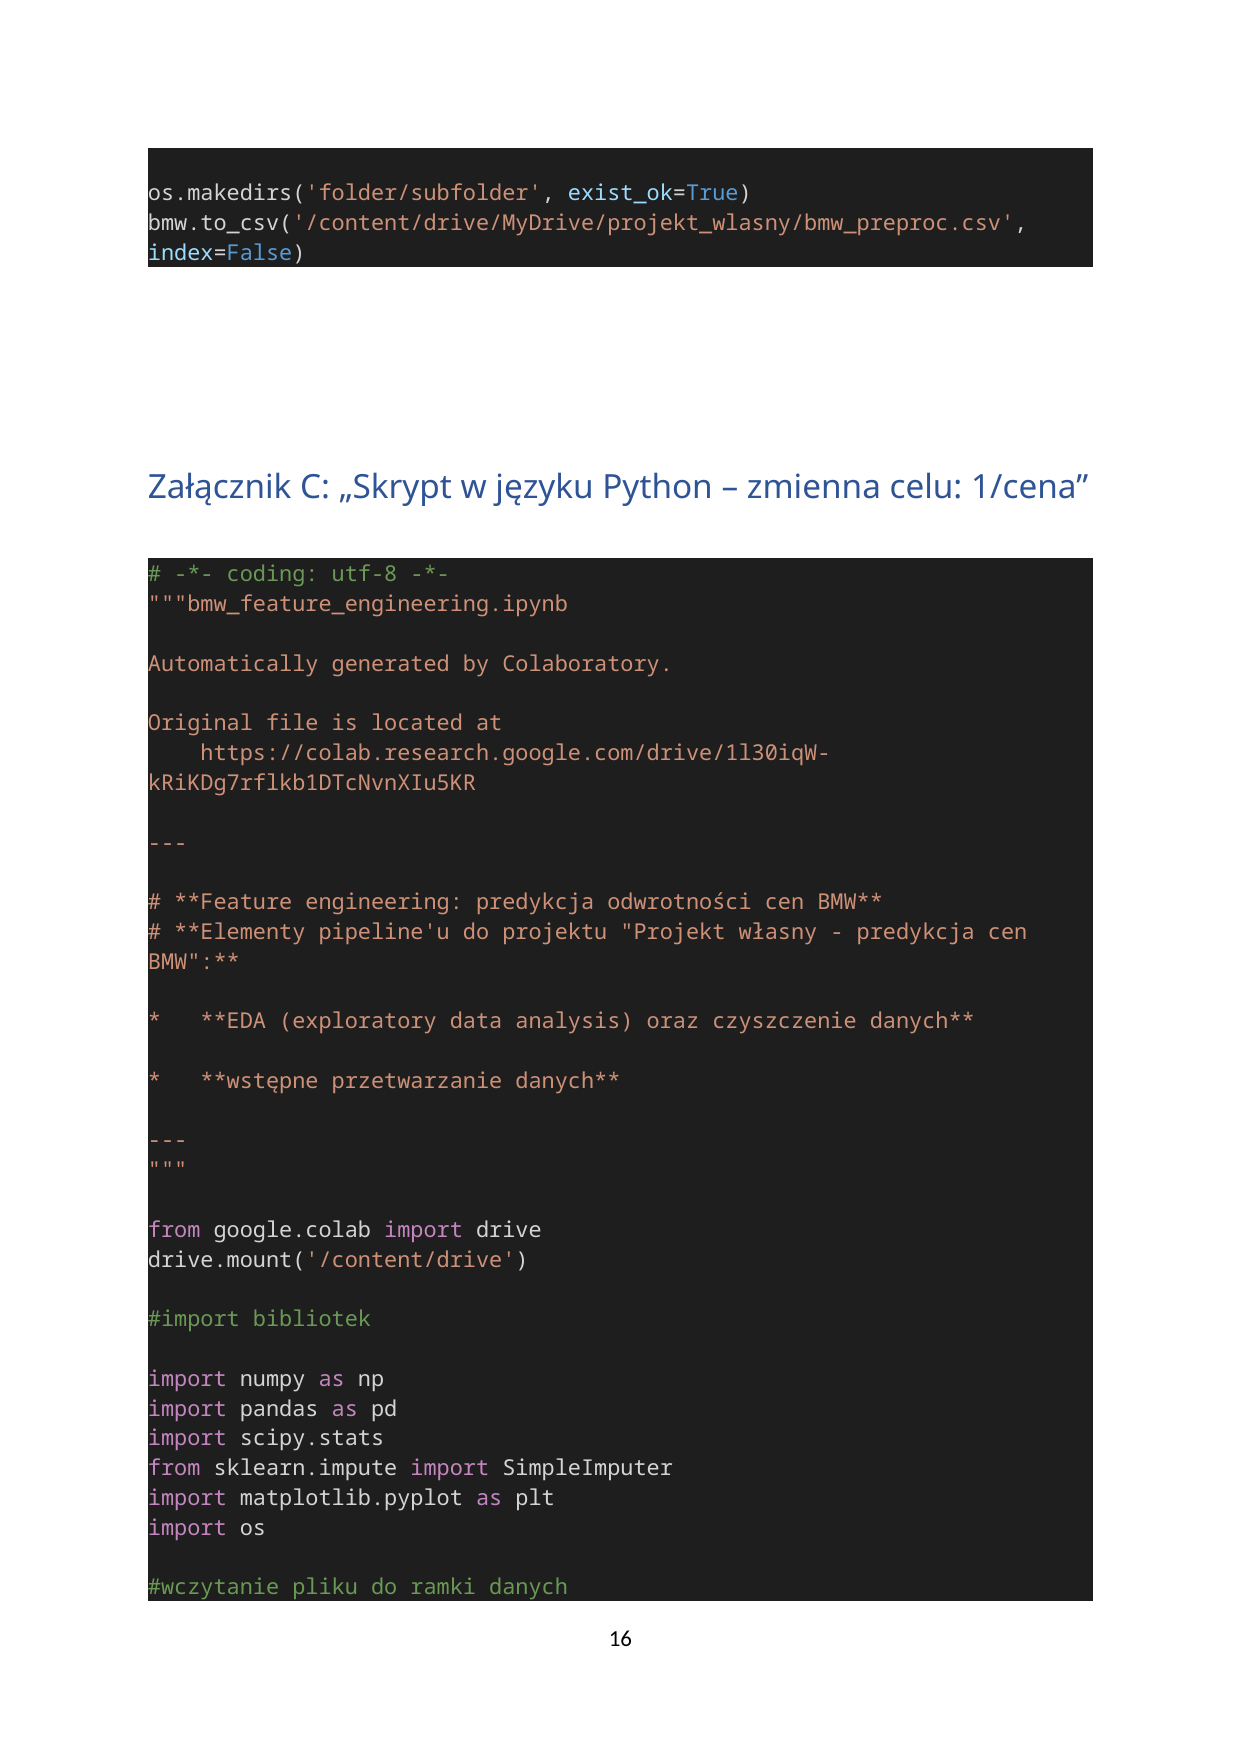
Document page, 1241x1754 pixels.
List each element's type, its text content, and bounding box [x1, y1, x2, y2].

text #import bibliotek [148, 1303, 1093, 1333]
text os.makedirs('folder/subfolder', exist_ok=True) [148, 177, 1093, 207]
text import numpy as np [148, 1363, 1093, 1393]
text from sklearn.impute import SimpleImputer [148, 1452, 1093, 1482]
text * **wstępne przetwarzanie danych** [148, 1065, 1093, 1095]
subtitle Załącznik C: „Skrypt w języku Python – zmienna celu: 1/cena” [148, 463, 1093, 508]
text Original file is located at [148, 707, 1093, 737]
text from google.colab import drive [148, 1214, 1093, 1244]
text --- [148, 827, 1093, 856]
text import os [148, 1512, 1093, 1542]
text """ [148, 1154, 1093, 1184]
text #wczytanie pliku do ramki danych [148, 1571, 1093, 1601]
text --- [148, 1124, 1093, 1154]
text import matplotlib.pyplot as plt [148, 1482, 1093, 1512]
text drive.mount('/content/drive') [148, 1244, 1093, 1273]
text """bmw_feature_engineering.ipynb [148, 588, 1093, 618]
text Automatically generated by Colaboratory. [148, 648, 1093, 678]
text bmw.to_csv('/content/drive/MyDrive/projekt_wlasny/bmw_preproc.csv', index=False) [148, 207, 1093, 267]
text # **Elementy pipeline'u do projektu "Projekt własny - predykcja cen BMW":** [148, 916, 1093, 976]
text * **EDA (exploratory data analysis) oraz czyszczenie danych** [148, 1005, 1093, 1035]
text # **Feature engineering: predykcja odwrotności cen BMW** [148, 886, 1093, 916]
text https://colab.research.google.com/drive/1l30iqW-kRiKDg7rflkb1DTcNvnXIu5KR [148, 737, 1093, 797]
text import pandas as pd [148, 1393, 1093, 1422]
text import scipy.stats [148, 1422, 1093, 1452]
text # -*- coding: utf-8 -*- [148, 558, 1093, 588]
